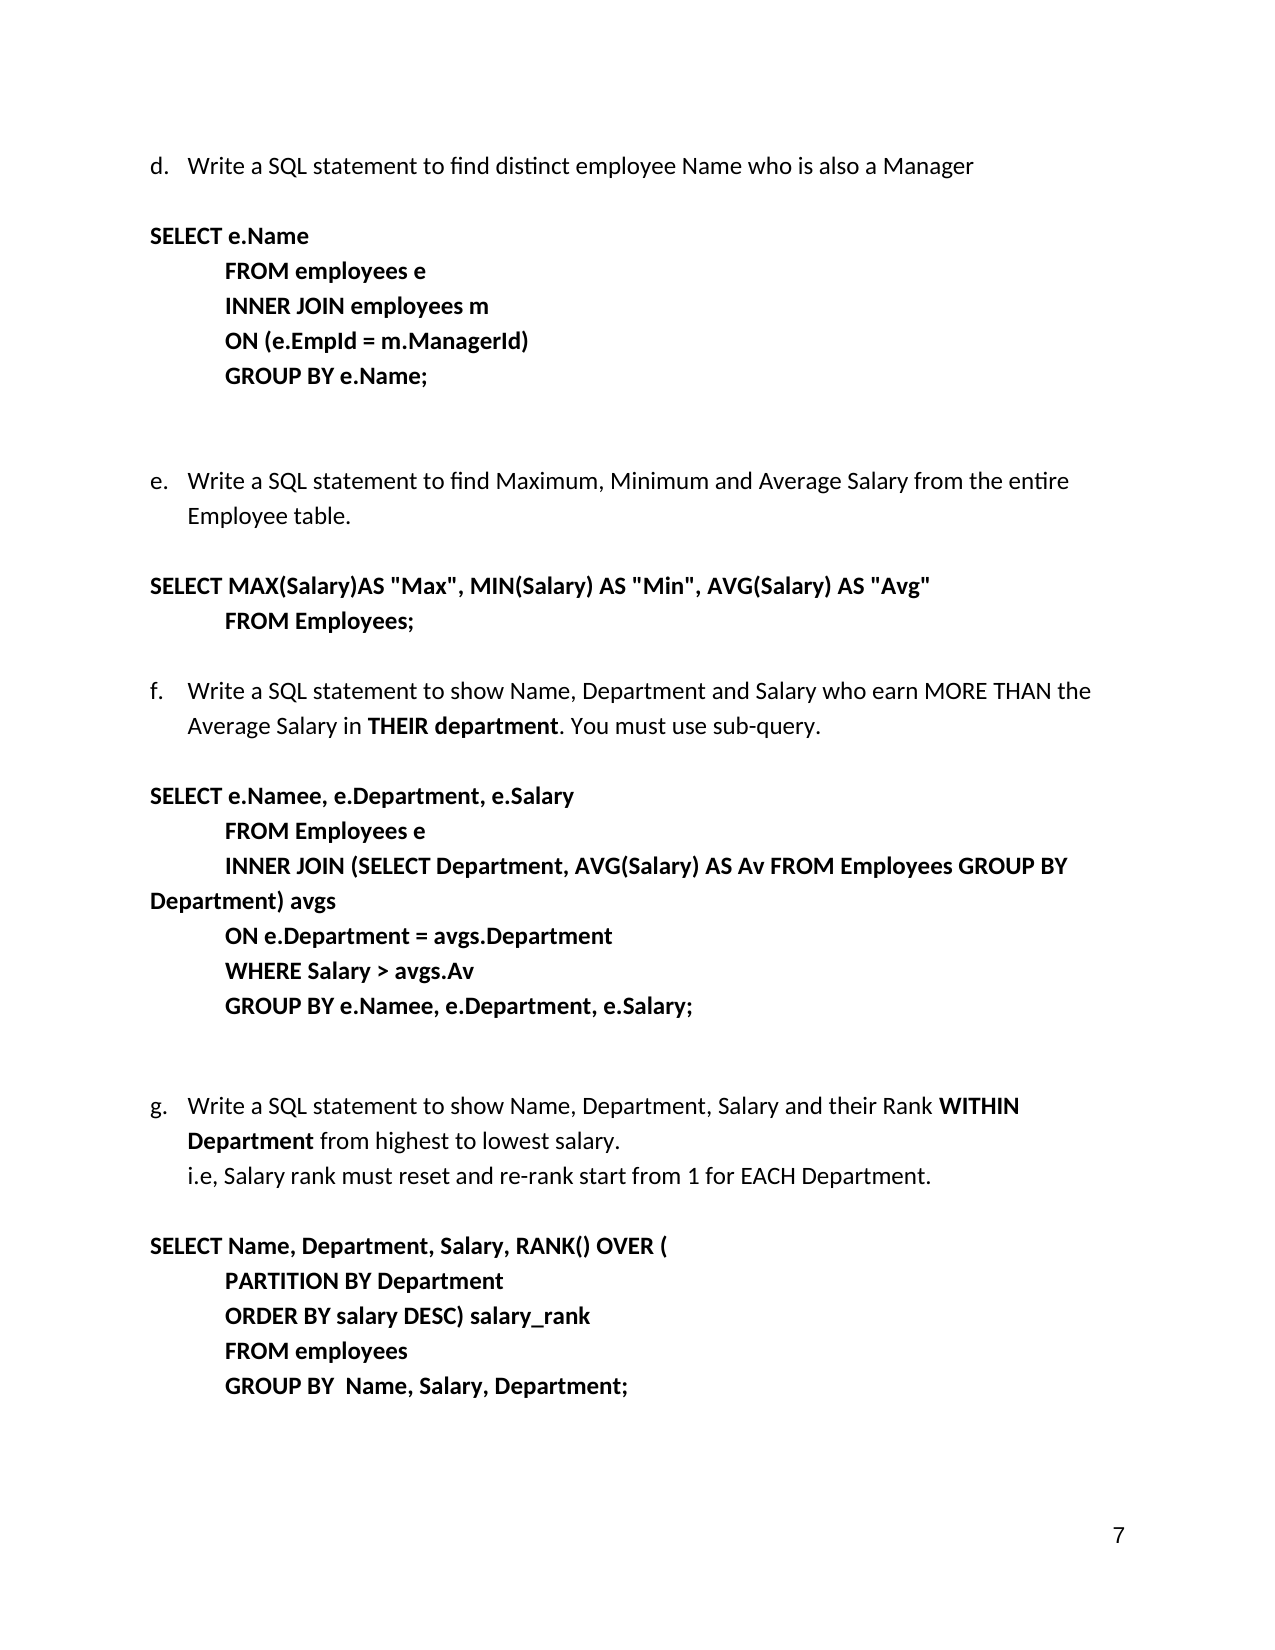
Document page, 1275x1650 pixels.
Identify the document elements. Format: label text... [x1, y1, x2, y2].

text SELECT MAX(Salary)AS "Max", MIN(Salary) AS "Min", AVG(Salary) AS "Avg" [150, 570, 1125, 601]
text GROUP BY e.Name; [150, 360, 1125, 391]
text FROM Employees; [150, 605, 1125, 636]
list Write a SQL statement to find distinct employee Name who is also a Manager [150, 150, 1125, 181]
text GROUP BY e.Namee, e.Department, e.Salary; [150, 990, 1125, 1021]
text PARTITION BY Department [150, 1265, 1125, 1296]
text ON (e.EmpId = m.ManagerId) [150, 325, 1125, 356]
list Write a SQL statement to show Name, Department, Salary and their Rank WITHIN Department from highest to lowest salary. [150, 1090, 1125, 1156]
text WHERE Salary > avgs.Av [150, 955, 1125, 986]
list Write a SQL statement to find Maximum, Minimum and Average Salary from the entire Employee table. [150, 465, 1125, 531]
text i.e, Salary rank must reset and re-rank start from 1 for EACH Department. [150, 1160, 1125, 1191]
text SELECT e.Name [150, 220, 1125, 251]
text SELECT Name, Department, Salary, RANK() OVER ( [150, 1230, 1125, 1261]
text ORDER BY salary DESC) salary_rank [150, 1300, 1125, 1331]
text FROM employees [150, 1335, 1125, 1366]
text ON e.Department = avgs.Department [150, 920, 1125, 951]
text FROM Employees e [150, 815, 1125, 846]
text GROUP BY Name, Salary, Department; [150, 1370, 1125, 1401]
text INNER JOIN (SELECT Department, AVG(Salary) AS Av FROM Employees GROUP BY Department) avgs [150, 850, 1125, 916]
text INNER JOIN employees m [150, 290, 1125, 321]
text FROM employees e [150, 255, 1125, 286]
list Write a SQL statement to show Name, Department and Salary who earn MORE THAN the Average Salary in THEIR department. You must use sub-query. [150, 675, 1125, 741]
text SELECT e.Namee, e.Department, e.Salary [150, 780, 1125, 811]
